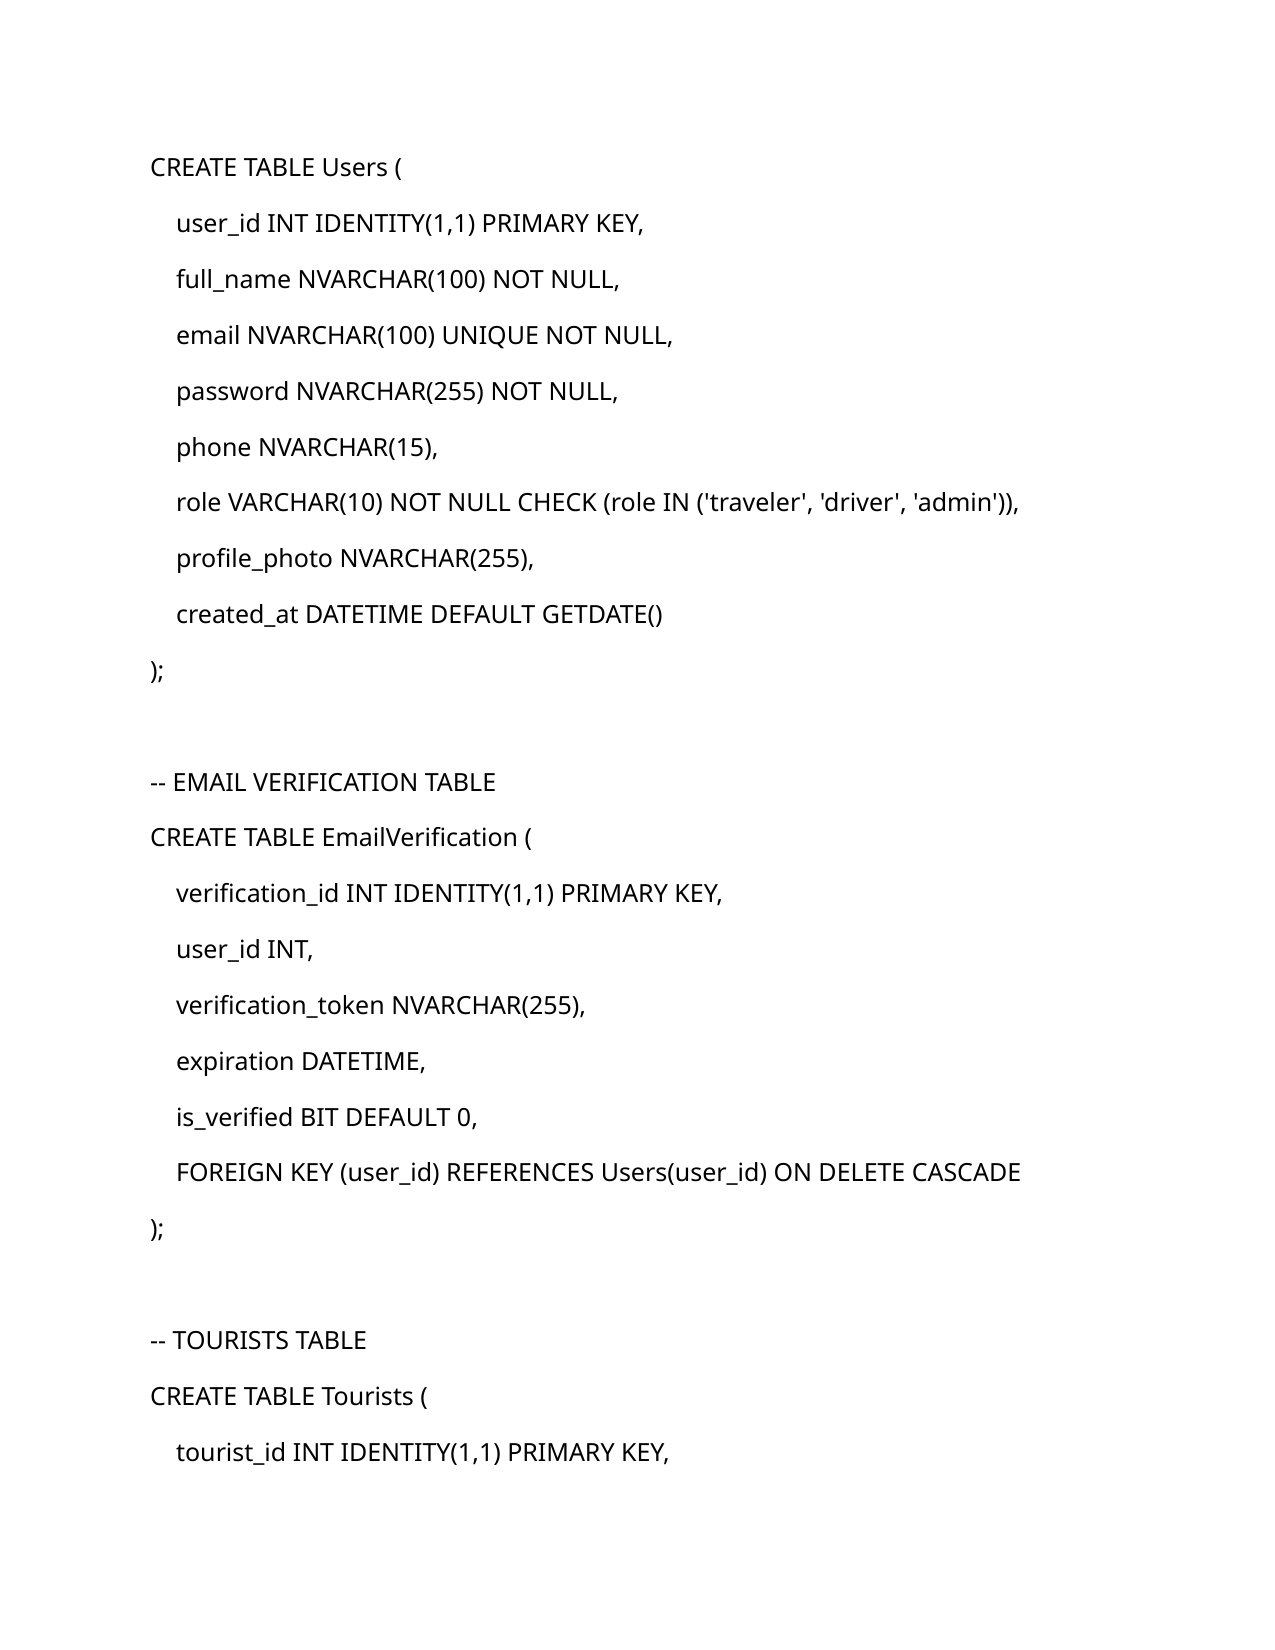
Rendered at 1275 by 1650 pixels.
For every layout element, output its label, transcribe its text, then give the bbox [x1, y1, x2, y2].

text CREATE TABLE Tourists ( [150, 1378, 1125, 1412]
text user_id INT, [150, 932, 1125, 966]
text verification_id INT IDENTITY(1,1) PRIMARY KEY, [150, 876, 1125, 910]
text profile_photo NVARCHAR(255), [150, 541, 1125, 575]
text CREATE TABLE EmailVerification ( [150, 820, 1125, 854]
text password NVARCHAR(255) NOT NULL, [150, 373, 1125, 407]
text ); [150, 652, 1125, 687]
text email NVARCHAR(100) UNIQUE NOT NULL, [150, 317, 1125, 352]
text -- EMAIL VERIFICATION TABLE [150, 764, 1125, 798]
text phone NVARCHAR(15), [150, 429, 1125, 463]
text created_at DATETIME DEFAULT GETDATE() [150, 597, 1125, 631]
text expiration DATETIME, [150, 1043, 1125, 1077]
text -- TOURISTS TABLE [150, 1322, 1125, 1357]
text CREATE TABLE Users ( [150, 150, 1125, 184]
text tourist_id INT IDENTITY(1,1) PRIMARY KEY, [150, 1434, 1125, 1468]
text verification_token NVARCHAR(255), [150, 987, 1125, 1022]
text is_verified BIT DEFAULT 0, [150, 1099, 1125, 1133]
text role VARCHAR(10) NOT NULL CHECK (role IN ('traveler', 'driver', 'admin')), [150, 485, 1125, 519]
text full_name NVARCHAR(100) NOT NULL, [150, 262, 1125, 296]
text FOREIGN KEY (user_id) REFERENCES Users(user_id) ON DELETE CASCADE [150, 1155, 1125, 1189]
text ); [150, 1211, 1125, 1245]
text user_id INT IDENTITY(1,1) PRIMARY KEY, [150, 206, 1125, 240]
